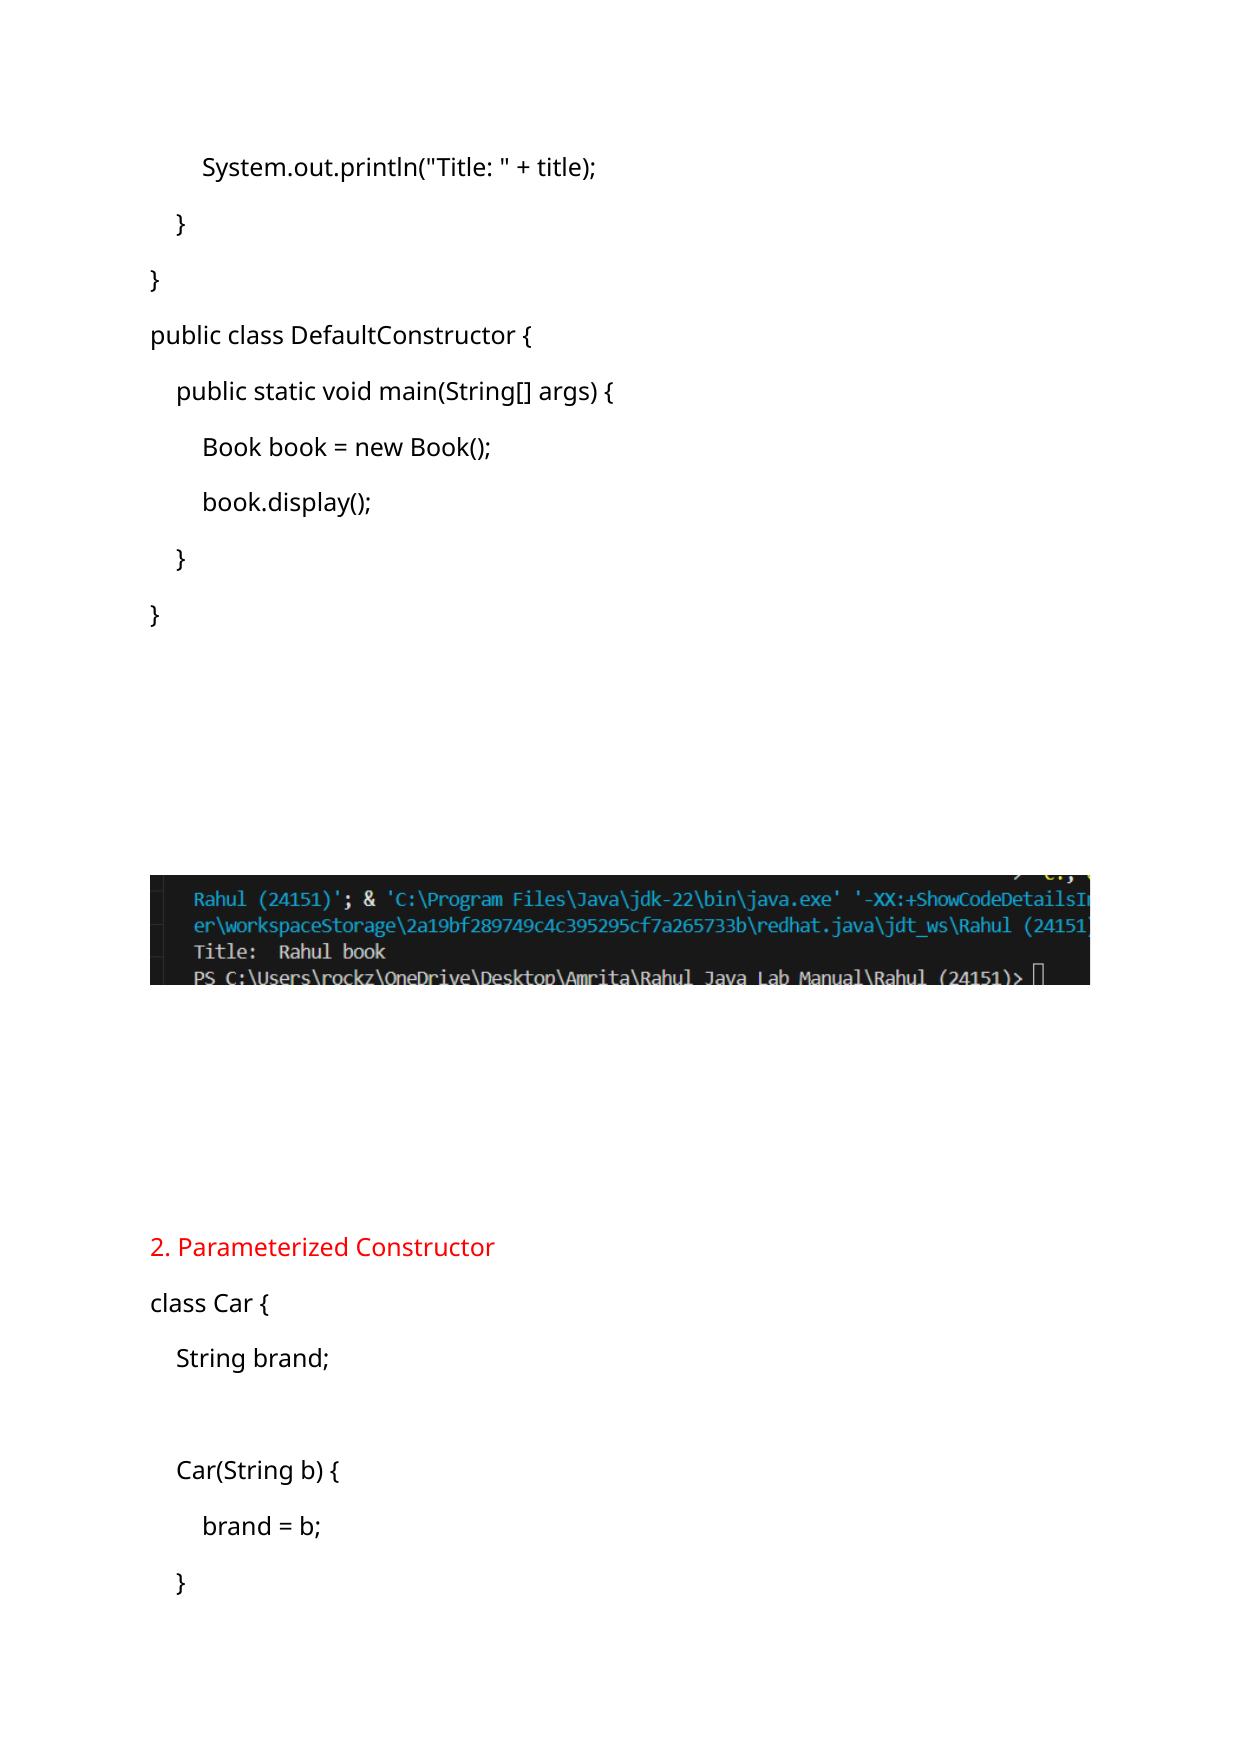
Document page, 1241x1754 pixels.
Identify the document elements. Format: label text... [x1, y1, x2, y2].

text public static void main(String[] args) { [150, 373, 1090, 407]
picture [150, 875, 1091, 985]
text book.display(); [150, 485, 1090, 519]
text } [150, 541, 1090, 575]
text public class DefaultConstructor { [150, 317, 1090, 352]
text } [150, 262, 1090, 296]
text System.out.println("Title: " + title); [150, 150, 1090, 184]
text } [150, 597, 1090, 631]
text 2. Parameterized Constructor [150, 1229, 1090, 1263]
text } [150, 206, 1090, 240]
text String brand; [150, 1341, 1090, 1375]
text } [150, 1564, 1090, 1598]
text class Car { [150, 1285, 1090, 1319]
text brand = b; [150, 1509, 1090, 1543]
text Book book = new Book(); [150, 429, 1090, 463]
text Car(String b) { [150, 1453, 1090, 1487]
